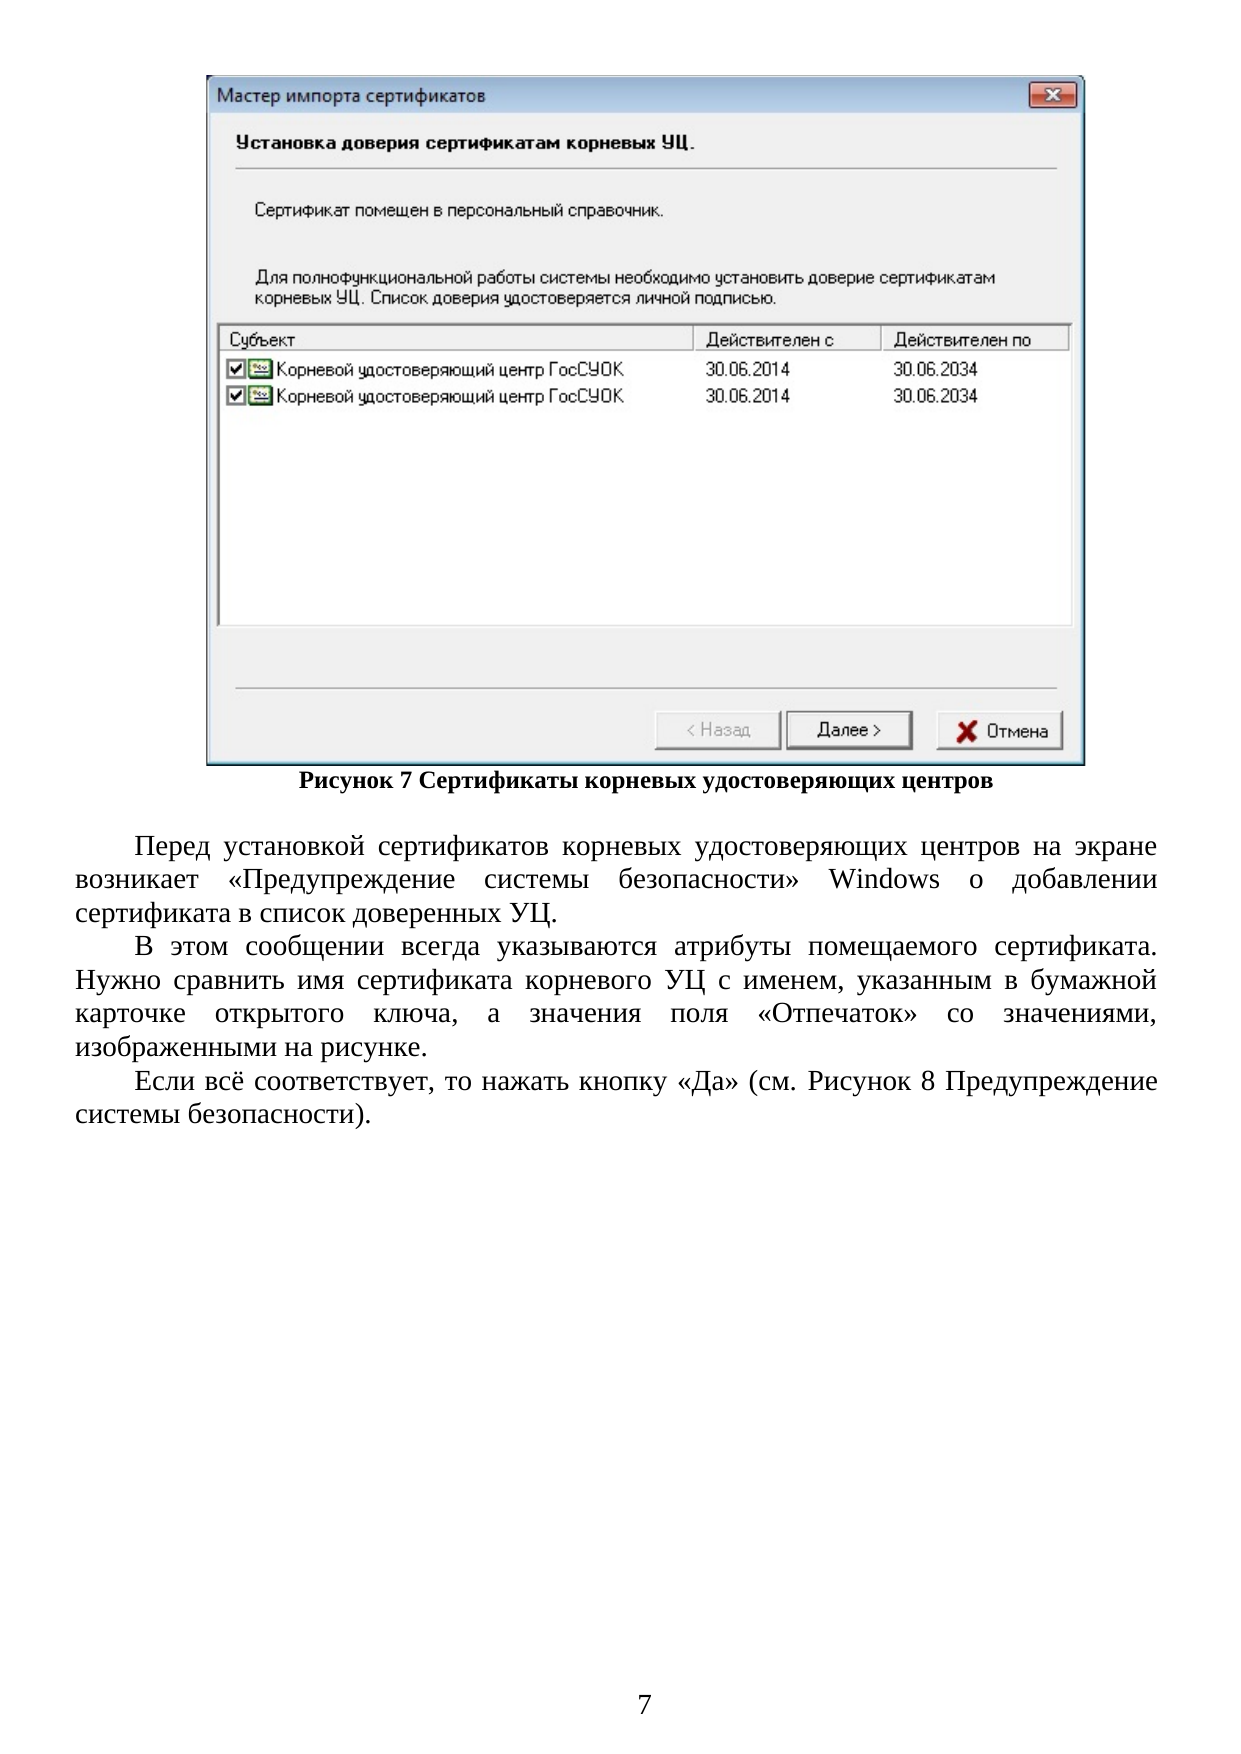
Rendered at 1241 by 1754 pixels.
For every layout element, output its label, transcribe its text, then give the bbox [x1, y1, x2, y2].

text В этом сообщении всегда указываются атрибуты помещаемого сертификата. Нужно сравнить имя сертификата корневого УЦ с именем, указанным в бумажной карточке открытого ключа, а значения поля «Отпечаток» со значениями, изображенными на рисунке. [75, 928, 1158, 1063]
picture [206, 75, 1087, 766]
text Перед установкой сертификатов корневых удостоверяющих центров на экране возникает «Предупреждение системы безопасности» Windows о добавлении сертификата в список доверенных УЦ. [75, 828, 1158, 928]
text Если всё соответствует, то нажать кнопку «Да» (см. Рисунок 8 Предупреждение системы безопасности). [75, 1063, 1158, 1130]
text Рисунок 7 Сертификаты корневых удостоверяющих центров [75, 766, 1158, 794]
